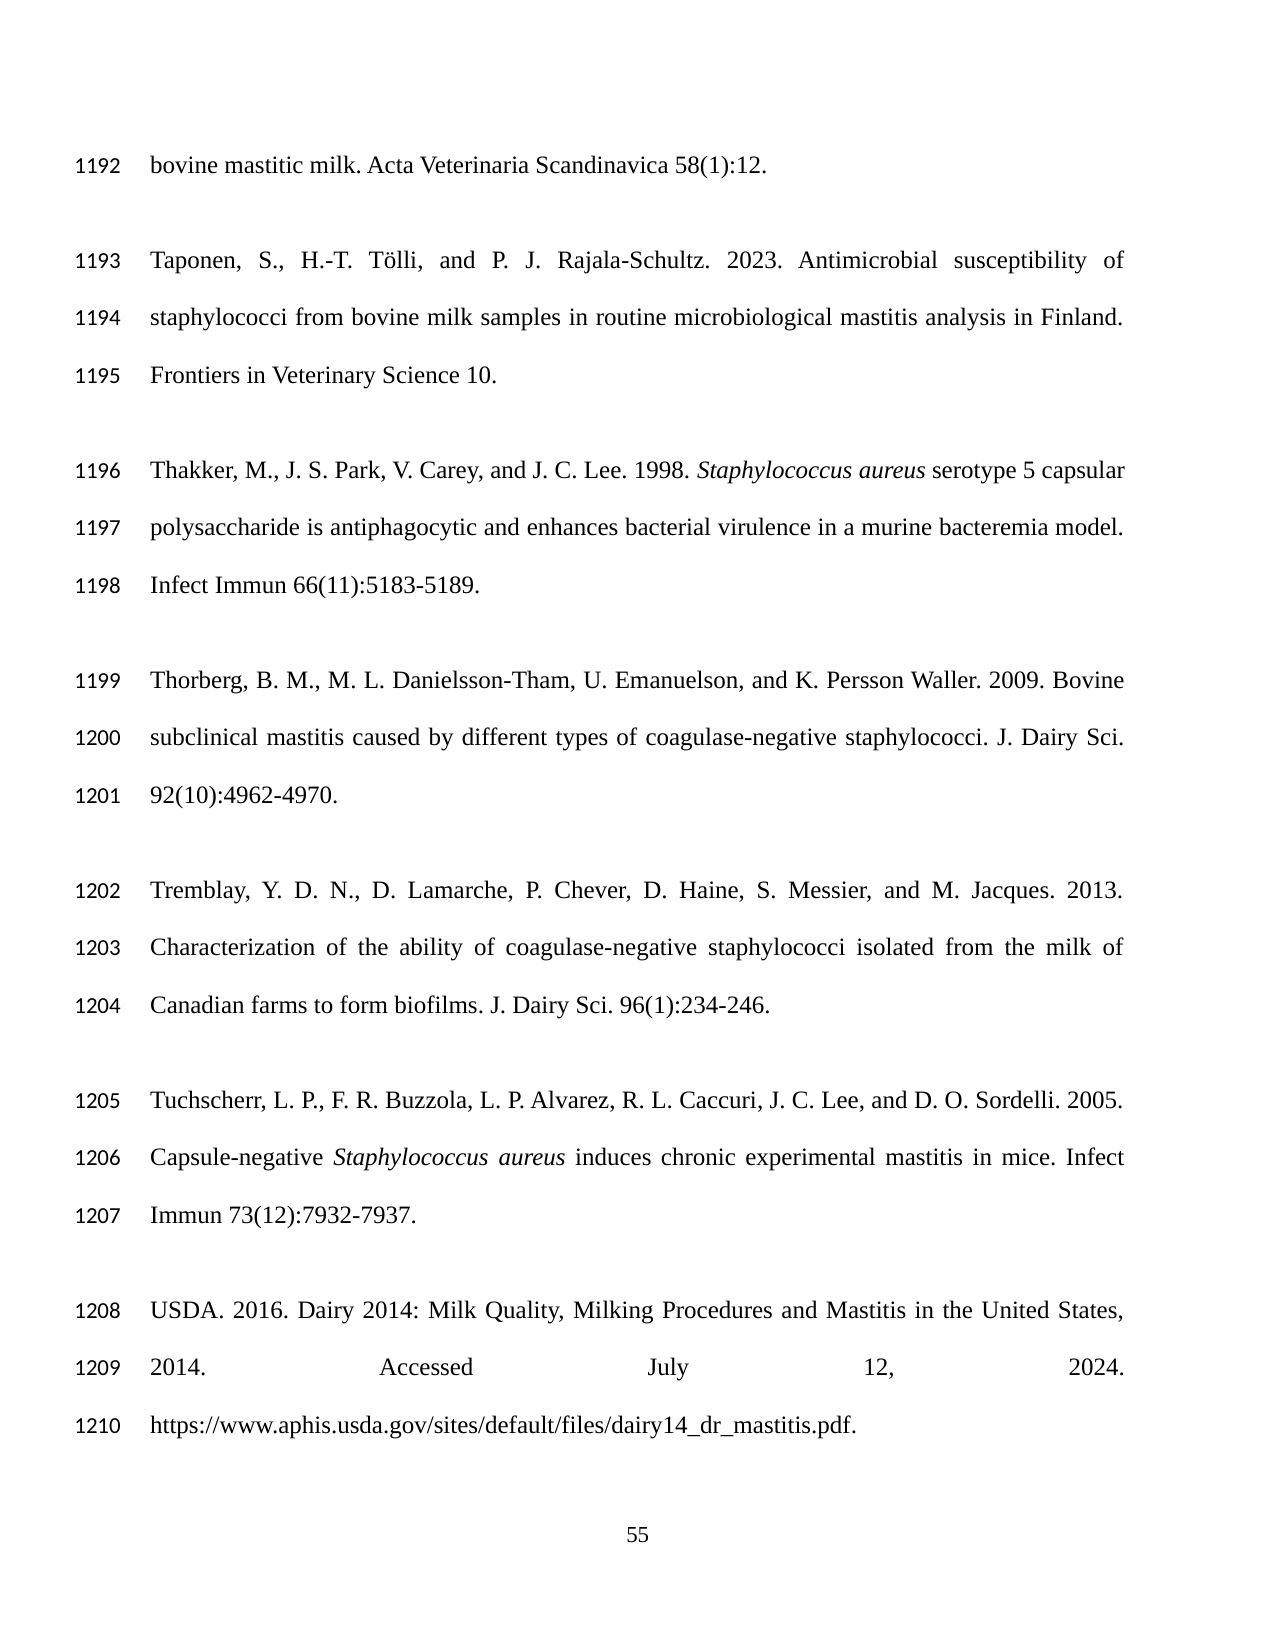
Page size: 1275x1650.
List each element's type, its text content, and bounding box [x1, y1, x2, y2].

text Taponen, S., H.-T. Tölli, and P. J. Rajala-Schultz. 2023. Antimicrobial susceptibility of staphylococci from bovine milk samples in routine microbiological mastitis analysis in Finland. Frontiers in Veterinary Science 10. [150, 245, 1125, 389]
text USDA. 2016. Dairy 2014: Milk Quality, Milking Procedures and Mastitis in the United States, 2014. Accessed July 12, 2024. https://www.aphis.usda.gov/sites/default/files/dairy14_dr_mastitis.pdf. [150, 1295, 1125, 1439]
text Tuchscherr, L. P., F. R. Buzzola, L. P. Alvarez, R. L. Caccuri, J. C. Lee, and D. O. Sordelli. 2005. Capsule-negative Staphylococcus aureus induces chronic experimental mastitis in mice. Infect Immun 73(12):7932-7937. [150, 1085, 1125, 1229]
text Thorberg, B. M., M. L. Danielsson-Tham, U. Emanuelson, and K. Persson Waller. 2009. Bovine subclinical mastitis caused by different types of coagulase-negative staphylococci. J. Dairy Sci. 92(10):4962-4970. [150, 665, 1125, 809]
text Tremblay, Y. D. N., D. Lamarche, P. Chever, D. Haine, S. Messier, and M. Jacques. 2013. Characterization of the ability of coagulase-negative staphylococci isolated from the milk of Canadian farms to form biofilms. J. Dairy Sci. 96(1):234-246. [150, 875, 1125, 1019]
text Thakker, M., J. S. Park, V. Carey, and J. C. Lee. 1998. Staphylococcus aureus serotype 5 capsular polysaccharide is antiphagocytic and enhances bacterial virulence in a murine bacteremia model. Infect Immun 66(11):5183-5189. [150, 455, 1125, 599]
